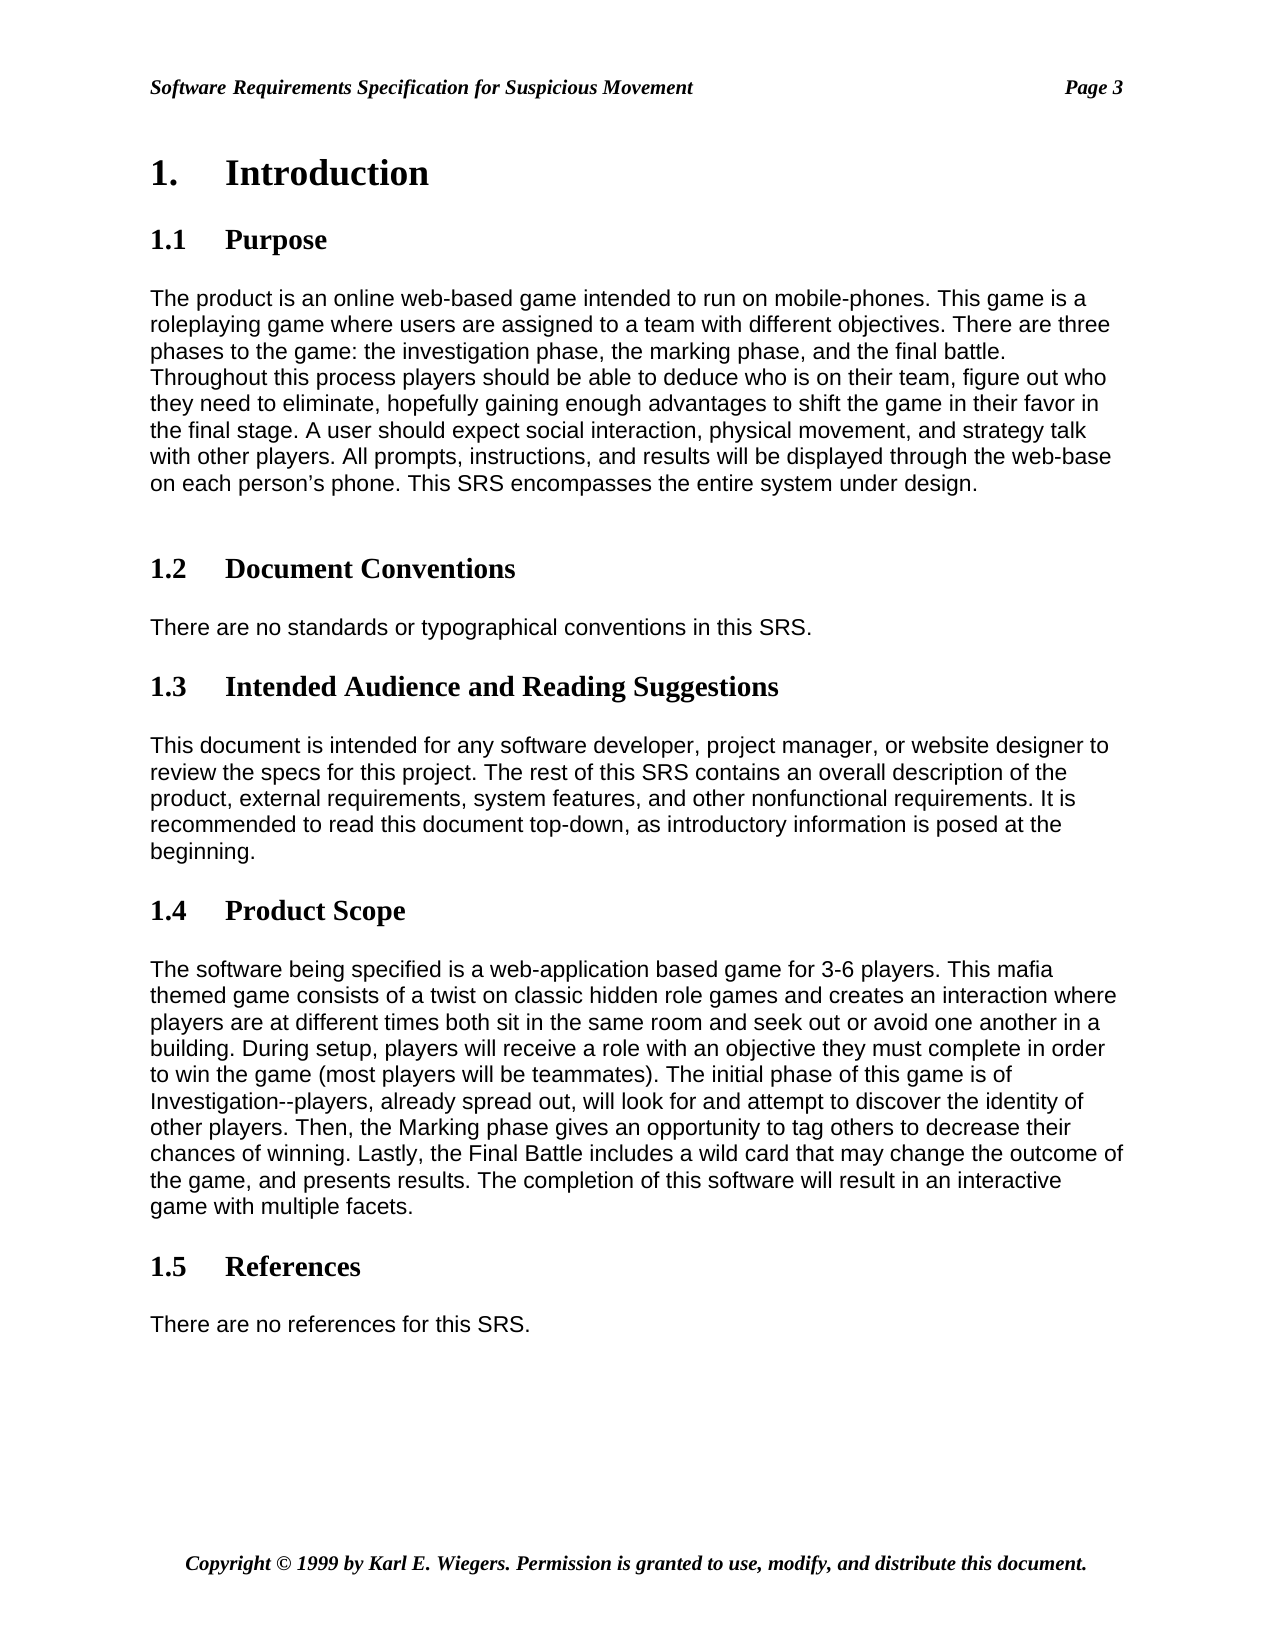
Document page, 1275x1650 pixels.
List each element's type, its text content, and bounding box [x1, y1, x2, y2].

text The product is an online web-based game intended to run on mobile-phones. This game is a roleplaying game where users are assigned to a team with different objectives. There are three phases to the game: the investigation phase, the marking phase, and the final battle. Throughout this process players should be able to deduce who is on their team, figure out who they need to eliminate, hopefully gaining enough advantages to shift the game in their favor in the final stage. A user should expect social interaction, physical movement, and strategy talk with other players. All prompts, instructions, and results will be displayed through the web-base on each person’s phone. This SRS encompasses the entire system under design. [150, 285, 1125, 496]
text This document is intended for any software developer, project manager, or website designer to review the specs for this project. The rest of this SRS contains an overall description of the product, external requirements, system features, and other nonfunctional requirements. It is recommended to read this document top-down, as introductory information is posed at the beginning. [150, 732, 1125, 864]
subtitle References [150, 1249, 1125, 1282]
subtitle Document Conventions [150, 551, 1125, 585]
text The software being specified is a web-application based game for 3-6 players. This mafia themed game consists of a twist on classic hidden role games and creates an interaction where players are at different times both sit in the same room and seek out or avoid one another in a building. During setup, players will receive a role with an objective they must complete in order to win the game (most players will be teammates). The initial phase of this game is of Investigation--players, already spread out, will look for and attempt to discover the identity of other players. Then, the Marking phase gives an opportunity to tag others to decrease their chances of winning. Lastly, the Final Battle includes a wild card that may change the outcome of the game, and presents results. The completion of this software will result in an interactive game with multiple facets. [150, 956, 1125, 1219]
subtitle Introduction [150, 150, 1125, 193]
subtitle Purpose [150, 222, 1125, 256]
text There are no standards or typographical conventions in this SRS. [150, 614, 1125, 640]
subtitle Product Scope [150, 893, 1125, 927]
subtitle Intended Audience and Reading Suggestions [150, 669, 1125, 703]
text There are no references for this SRS. [150, 1311, 1125, 1338]
